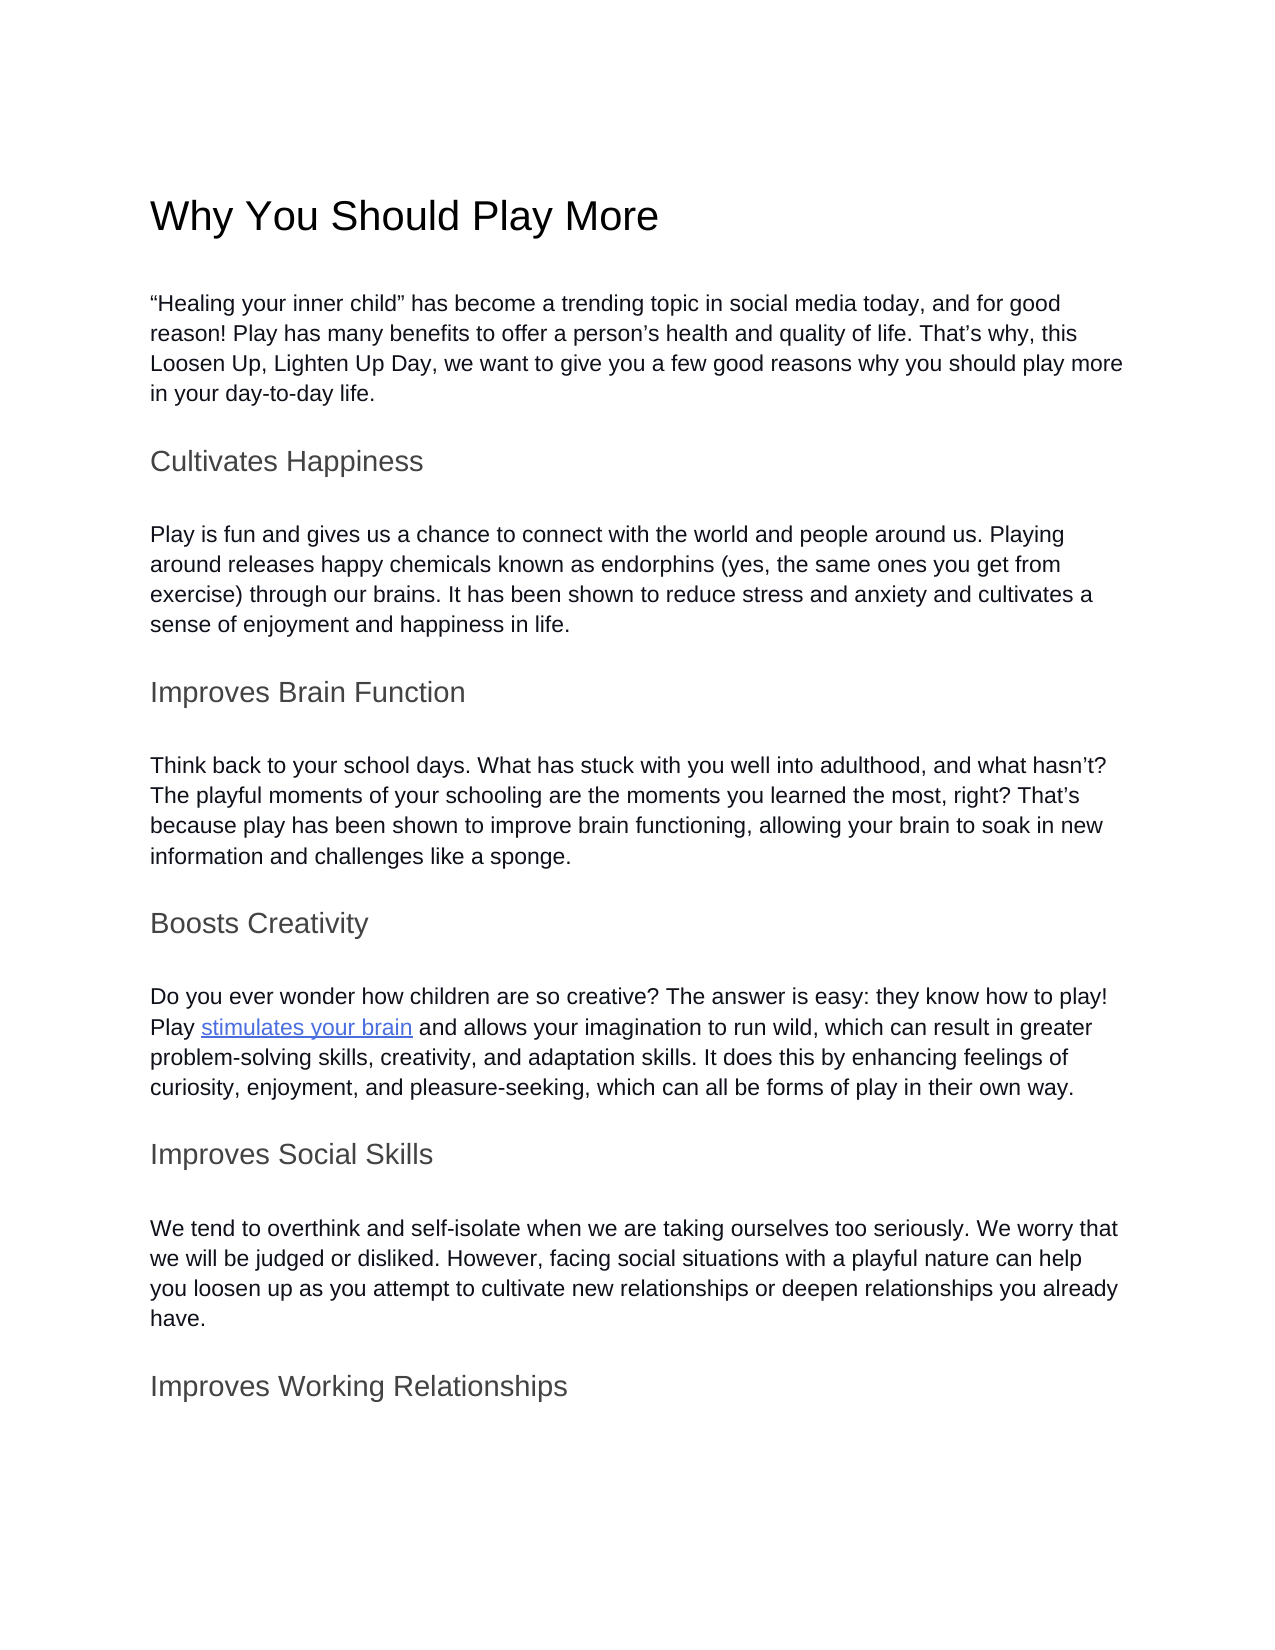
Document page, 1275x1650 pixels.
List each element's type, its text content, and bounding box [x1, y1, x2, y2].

subtitle Improves Social Skills [150, 1137, 1125, 1171]
text “Healing your inner child” has become a trending topic in social media today, and for good reason! Play has many benefits to offer a person’s health and quality of life. That’s why, this Loosen Up, Lighten Up Day, we want to give you a few good reasons why you should play more in your day-to-day life. [150, 289, 1125, 406]
subtitle Improves Working Relationships [150, 1369, 1125, 1402]
text Play is fun and gives us a chance to connect with the world and people around us. Playing around releases happy chemicals known as endorphins (yes, the same ones you get from exercise) through our brains. It has been shown to reduce stress and anxiety and cultivates a sense of enjoyment and happiness in life. [150, 521, 1125, 638]
text Do you ever wonder how children are so creative? The answer is easy: they know how to play! Play stimulates your brain and allows your imagination to run wild, which can result in greater problem-solving skills, creativity, and adaptation skills. It does this by enhancing feelings of curiosity, enjoyment, and pleasure-seeking, which can all be forms of play in their own way. [150, 983, 1125, 1100]
subtitle Improves Brain Function [150, 675, 1125, 708]
subtitle Cultivates Happiness [150, 444, 1125, 477]
subtitle Why You Should Play More [150, 192, 1125, 239]
text We tend to overthink and self-isolate when we are taking ourselves too seriously. We worry that we will be judged or disliked. However, facing social situations with a playful nature can help you loosen up as you attempt to cultivate new relationships or deepen relationships you already have. [150, 1214, 1125, 1331]
text Think back to your school days. What has stuck with you well into adulthood, and what hasn’t? The playful moments of your schooling are the moments you learned the most, right? That’s because play has been shown to improve brain functioning, allowing your brain to soak in new information and challenges like a sponge. [150, 752, 1125, 869]
subtitle Boosts Creativity [150, 906, 1125, 940]
